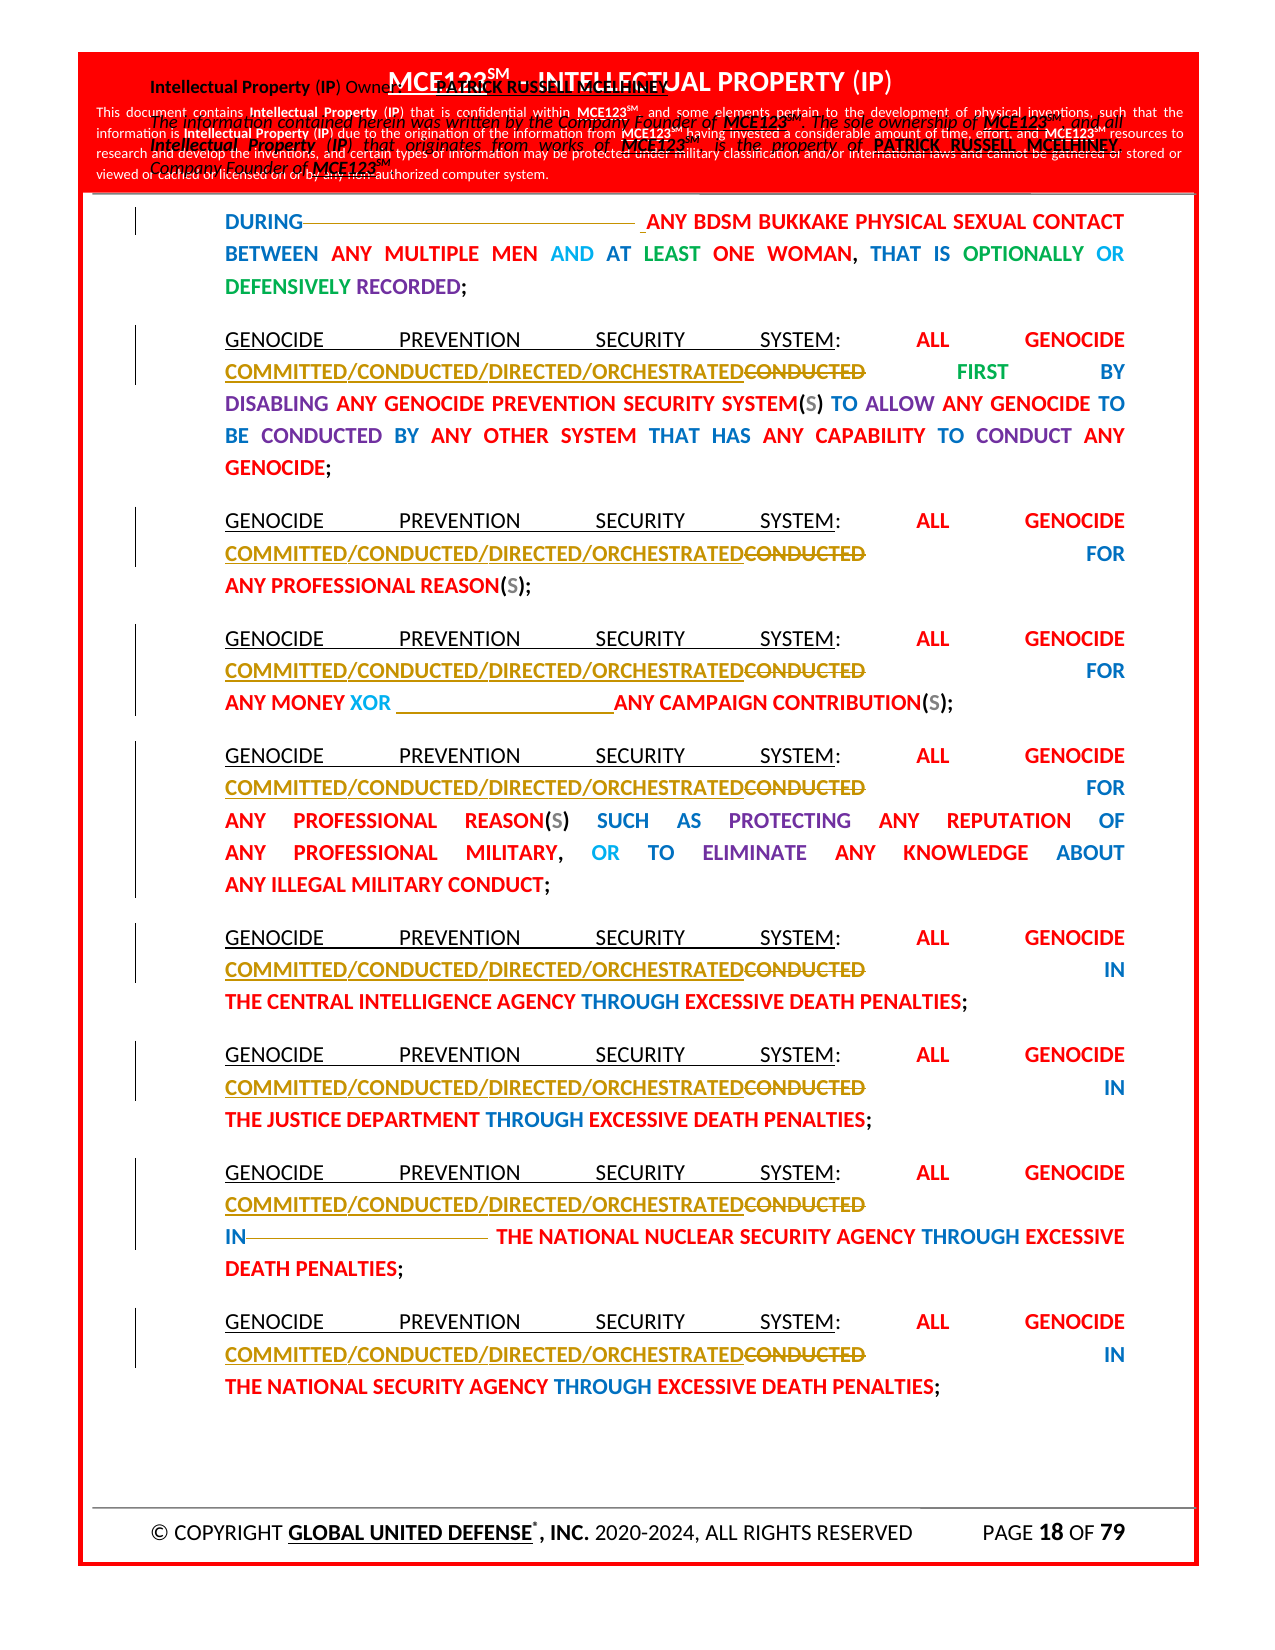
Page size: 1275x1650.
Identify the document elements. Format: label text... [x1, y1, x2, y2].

text GENOCIDE PREVENTION SECURITY SYSTEM: ALL GENOCIDE IN THE NATIONAL NUCLEAR SECURITY AGENCY THROUGH EXCESSIVE DEATH PENALTIES; [225, 1158, 1125, 1282]
text GENOCIDE PREVENTION SECURITY SYSTEM: ALL GENOCIDE FIRST BY DISABLING ANY GENOCIDE PREVENTION SECURITY SYSTEM(S) TO ALLOW ANY GENOCIDE TO BE CONDUCTED BY ANY OTHER SYSTEM THAT HAS ANY CAPABILITY TO CONDUCT ANY GENOCIDE; [225, 325, 1125, 482]
text GENOCIDE PREVENTION SECURITY SYSTEM: ALL GENOCIDE FOR ANY MONEY XOR ANY CAMPAIGN CONTRIBUTION(S); [225, 624, 1125, 716]
text GENOCIDE PREVENTION SECURITY SYSTEM: ALL GENOCIDE FOR ANY PROFESSIONAL REASON(S); [225, 507, 1125, 599]
text GENOCIDE PREVENTION SECURITY SYSTEM: ALL GENOCIDE IN THE NATIONAL SECURITY AGENCY THROUGH EXCESSIVE DEATH PENALTIES; [225, 1307, 1125, 1400]
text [225, 207, 1125, 300]
text GENOCIDE PREVENTION SECURITY SYSTEM: ALL GENOCIDE IN THE CENTRAL INTELLIGENCE AGENCY THROUGH EXCESSIVE DEATH PENALTIES; [225, 923, 1125, 1016]
text GENOCIDE PREVENTION SECURITY SYSTEM: ALL GENOCIDE FOR ANY PROFESSIONAL REASON(S) SUCH AS PROTECTING ANY REPUTATION OF ANY PROFESSIONAL MILITARY, OR TO ELIMINATE ANY KNOWLEDGE ABOUT ANY ILLEGAL MILITARY CONDUCT; [225, 741, 1125, 898]
text GENOCIDE PREVENTION SECURITY SYSTEM: ALL GENOCIDE IN THE JUSTICE DEPARTMENT THROUGH EXCESSIVE DEATH PENALTIES; [225, 1041, 1125, 1133]
